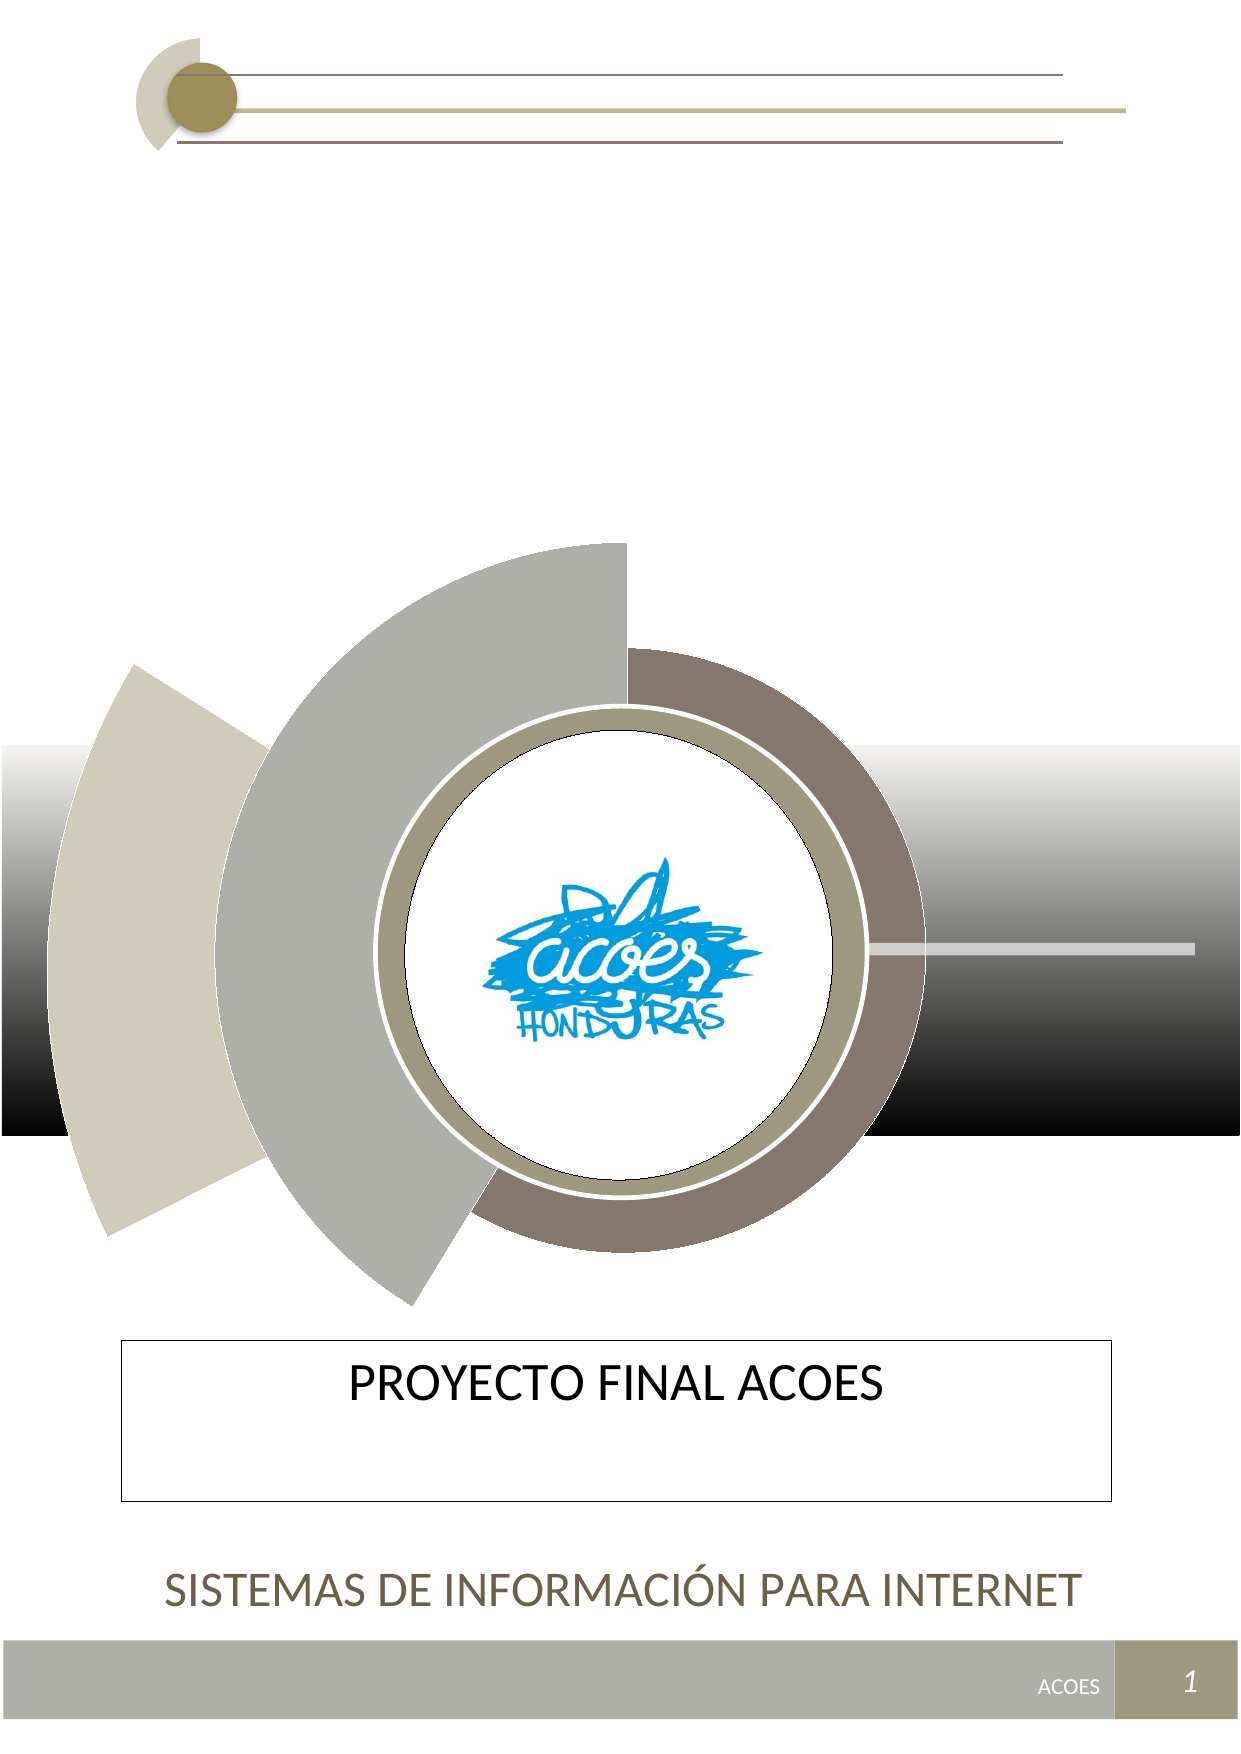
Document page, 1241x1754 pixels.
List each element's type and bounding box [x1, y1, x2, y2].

picture [451, 850, 794, 1047]
